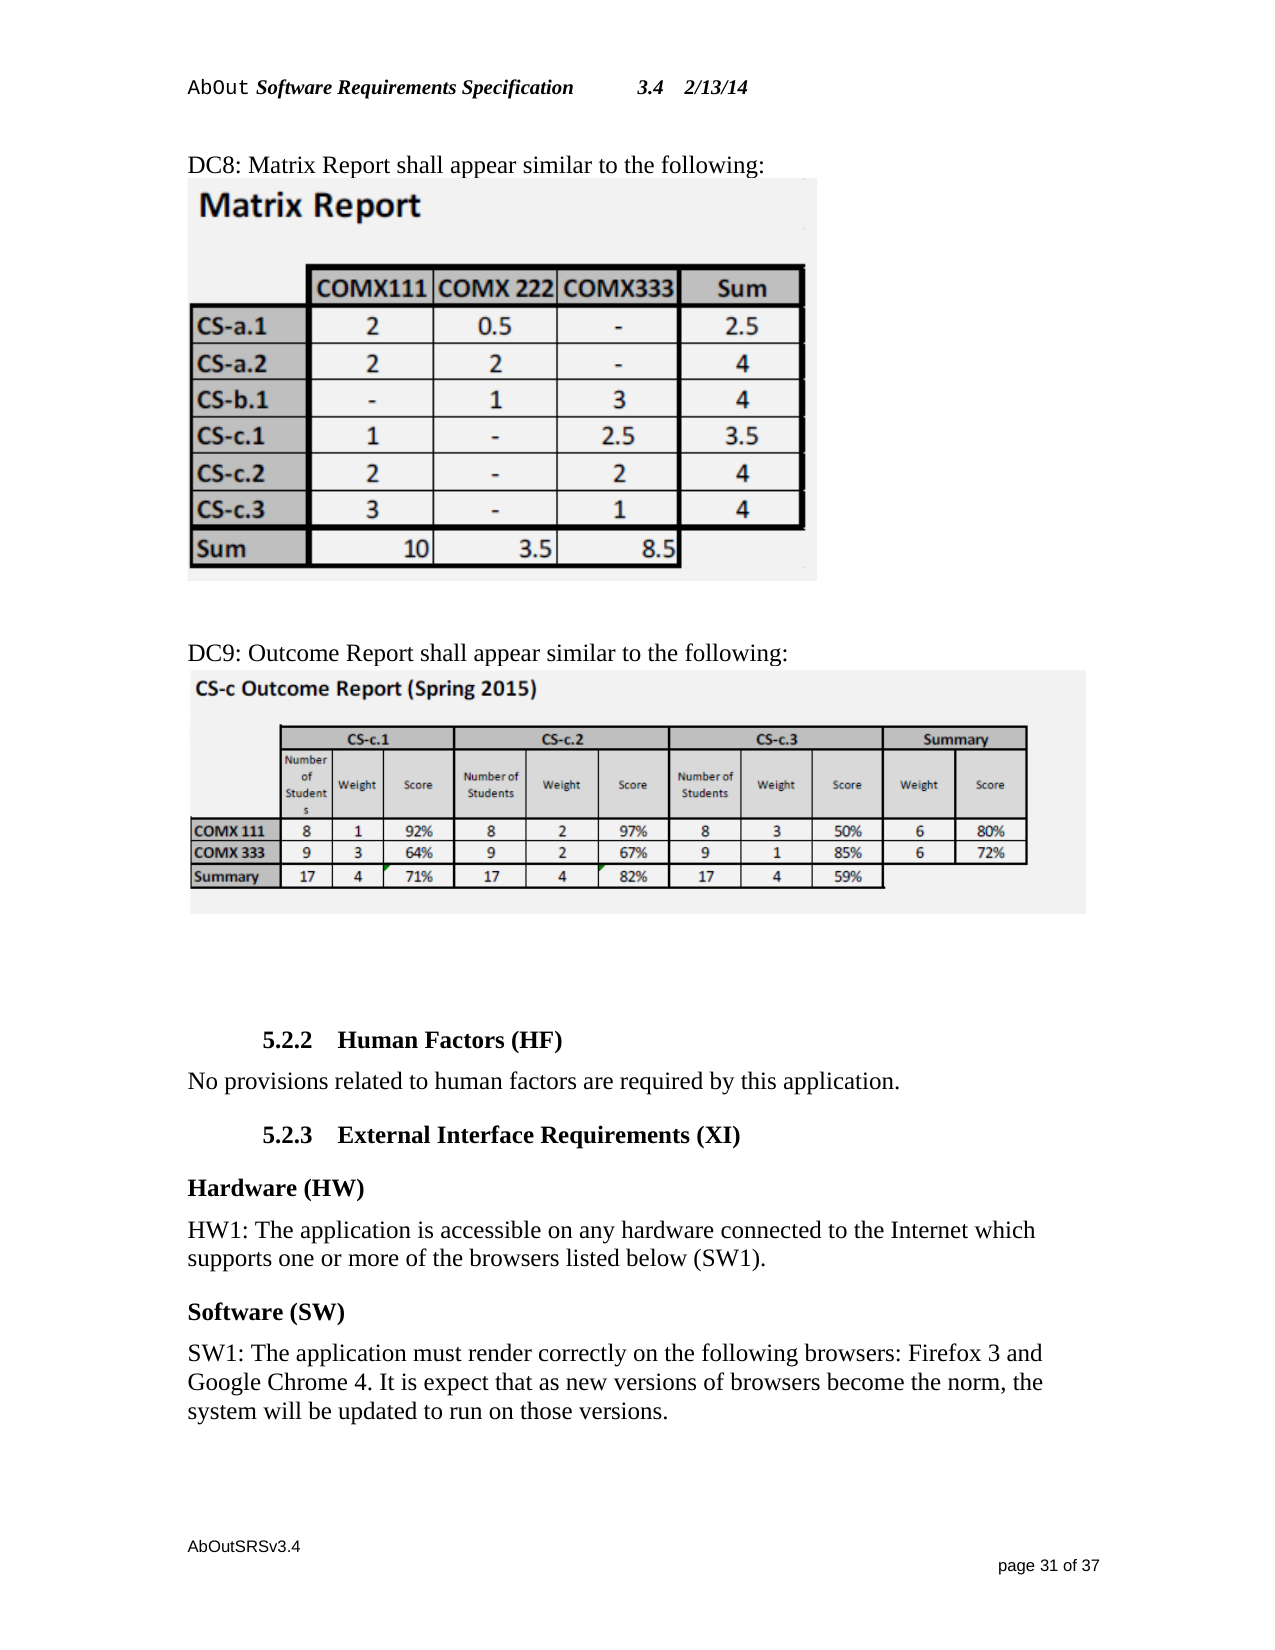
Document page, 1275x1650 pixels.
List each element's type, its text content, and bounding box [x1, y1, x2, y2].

text DC9: Outcome Report shall appear similar to the following: [187, 638, 1087, 667]
text No provisions related to human factors are required by this application. [187, 1066, 1087, 1095]
text HW1: The application is accessible on any hardware connected to the Internet which supports one or more of the browsers listed below (SW1). [187, 1215, 1087, 1272]
picture [187, 178, 818, 581]
subtitle External Interface Requirements (XI) [262, 1120, 1087, 1148]
text DC8: Matrix Report shall appear similar to the following: [187, 150, 1087, 179]
subtitle Software (SW) [187, 1297, 1087, 1326]
text SW1: The application must render correctly on the following browsers: Firefox 3 and Google Chrome 4. It is expect that as new versions of browsers become the norm, the system will be updated to run on those versions. [187, 1338, 1087, 1425]
picture [187, 666, 1086, 914]
subtitle Hardware (HW) [187, 1173, 1087, 1202]
subtitle Human Factors (HF) [262, 1025, 1087, 1053]
